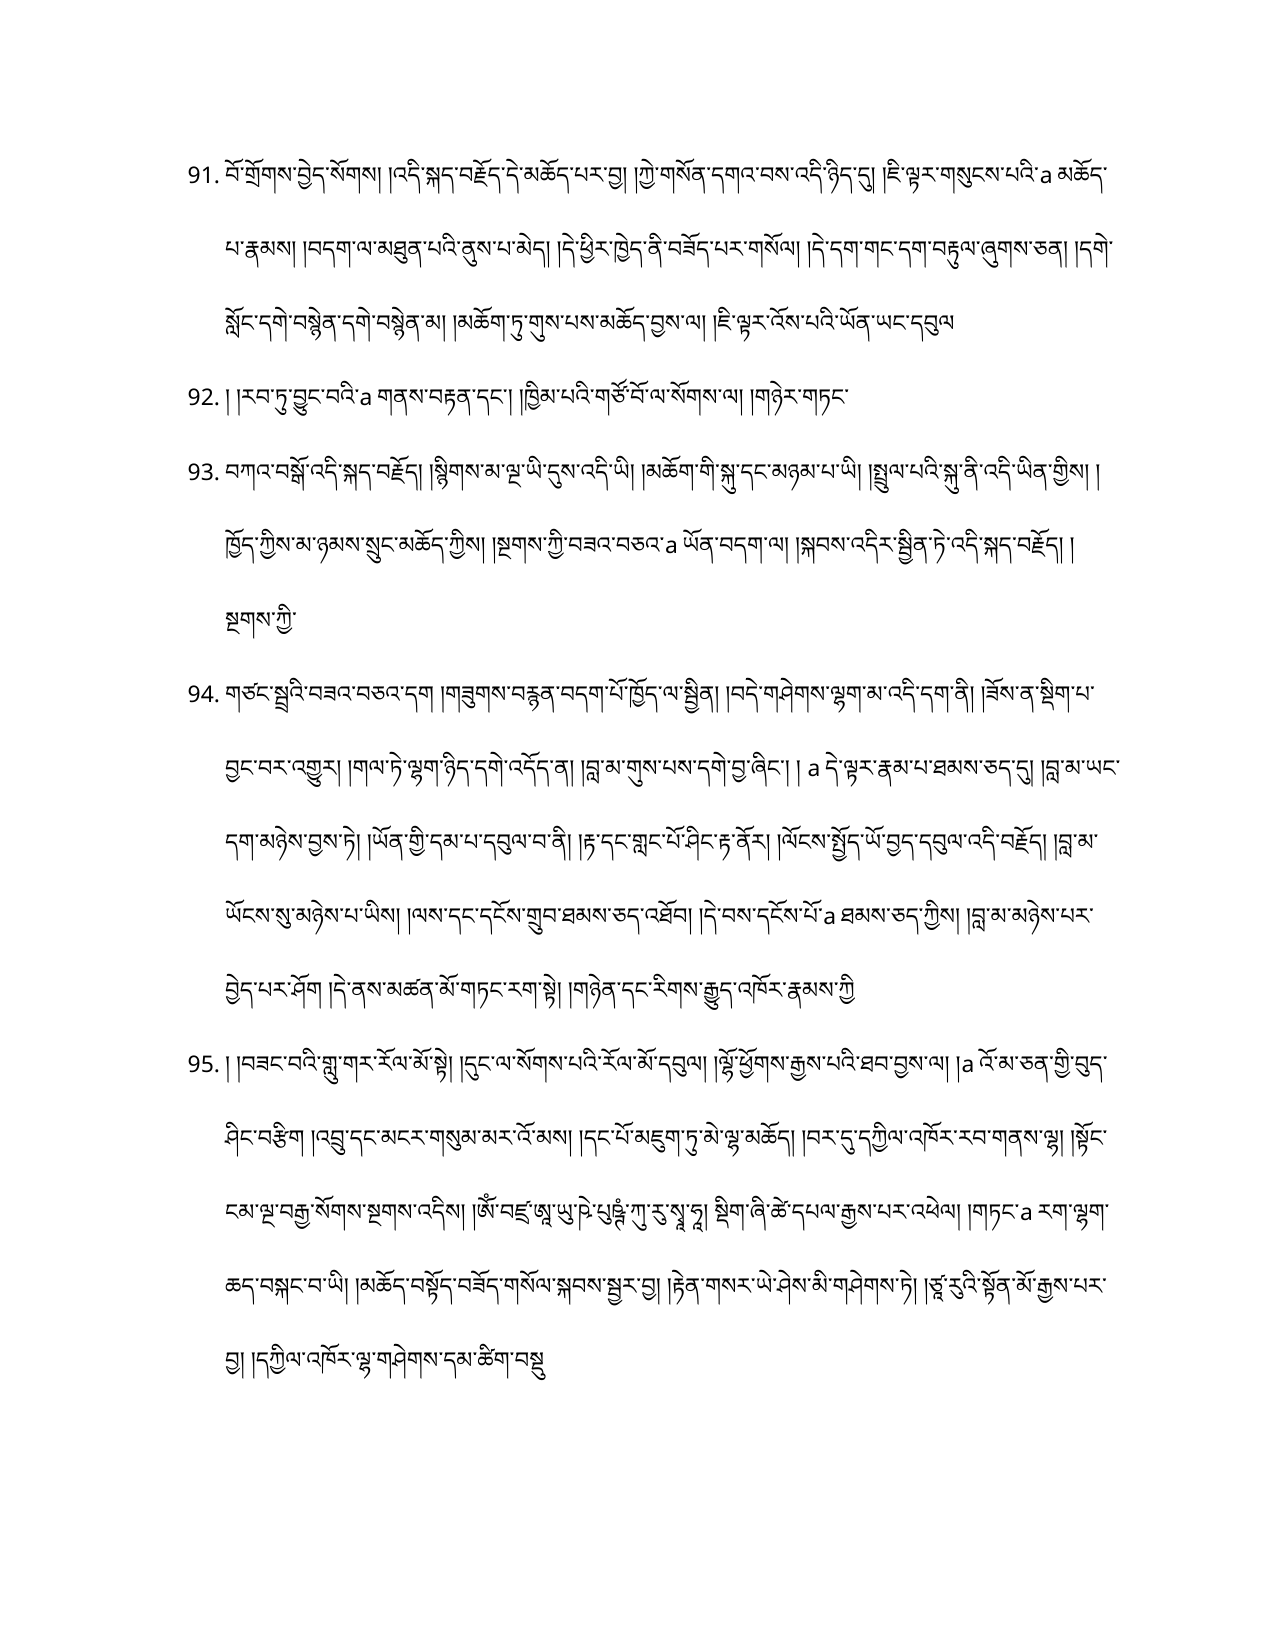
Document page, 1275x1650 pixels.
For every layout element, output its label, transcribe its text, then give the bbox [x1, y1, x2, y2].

list ། །བཟང་བའི་གླུ་གར་རོལ་མོ་སྟེ། །དུང་ལ་སོགས་པའི་རོལ་མོ་དབུལ། །ལྷོ་ཕྱོགས་རྒྱས་པའི་ཐབ་བྱས་ལ། །aའོ་མ་ཅན་གྱི་བུད་ཤིང་བརྩིག །འབྲུ་དང་མངར་གསུམ་མར་འོ་མས། །དང་པོ་མཇུག་ཏུ་མེ་ལྷ་མཆོད། །བར་དུ་དཀྱིལ་འཁོར་རབ་གནས་ལྷ། །སྟོང་ངམ་ལྔ་བརྒྱ་སོགས་སྔགས་འདིས། །ཨོཾ་བཛྲ་ཨཱ་ཡུ་ཥེ་པུཥྚཾ་ཀུ་རུ་སྭཱ་ཧཱ། སྡིག་ཞི་ཚེ་དཔལ་རྒྱས་པར་འཕེལ། །གཏང་aརག་ལྷག་ཆད་བསྐང་བ་ཡི། །མཆོད་བསྟོད་བཟོད་གསོལ་སྐབས་སྦྱར་བྱ། །རྟེན་གསར་ཡེ་ཤེས་མི་གཤེགས་ཏེ། །ཙཱ་རུའི་སྟོན་མོ་རྒྱས་པར་བྱ། །དཀྱིལ་འཁོར་ལྷ་གཤེགས་དམ་ཚིག་བསྡུ [187, 1039, 1125, 1399]
list གཙང་སྦྲའི་བཟའ་བཅའ་དག །གཟུགས་བརྙན་བདག་པོ་ཁྱོད་ལ་སྦྱིན། །བདེ་གཤེགས་ལྷག་མ་འདི་དག་ནི། །ཟོས་ན་སྡིག་པ་བྱང་བར་འགྱུར། །གལ་ཏེ་ལྷག་ཉིད་དགེ་འདོད་ན། །བླ་མ་གུས་པས་དགེ་བྱ་ཞིང༌། ། aདེ་ལྟར་རྣམ་པ་ཐམས་ཅད་དུ། །བླ་མ་ཡང་དག་མཉེས་བྱས་ཏེ། །ཡོན་གྱི་དམ་པ་དབུལ་བ་ནི། །རྟ་དང་གླང་པོ་ཤིང་རྟ་ནོར། །ལོངས་སྤྱོད་ཡོ་བྱད་དབུལ་འདི་བརྗོད། །བླ་མ་ཡོངས་སུ་མཉེས་པ་ཡིས། །ལས་དང་དངོས་གྲུབ་ཐམས་ཅད་འཐོབ། །དེ་བས་དངོས་པོ་aཐམས་ཅད་ཀྱིས། །བླ་མ་མཉེས་པར་བྱེད་པར་ཤོག །དེ་ནས་མཚན་མོ་གཏང་རག་སྟེ། །གཉེན་དང་རིགས་རྒྱུད་འཁོར་རྣམས་ཀྱི [187, 668, 1125, 1029]
list ། །རབ་ཏུ་བྱུང་བའི་aགནས་བརྟན་དང༌། །ཁྱིམ་པའི་གཙོ་བོ་ལ་སོགས་ལ། །གཉེར་གཏང་ [187, 372, 1125, 437]
list བོ་གྲོགས་བྱེད་སོགས། །འདི་སྐད་བརྗོད་དེ་མཆོད་པར་བྱ། །ཀྱེ་གསོན་དགའ་བས་འདི་ཉིད་དུ། །ཇི་ལྟར་གསུངས་པའི་aམཆོད་པ་རྣམས། །བདག་ལ་མཐུན་པའི་ནུས་པ་མེད། །དེ་ཕྱིར་ཁྱེད་ནི་བཟོད་པར་གསོལ། །དེ་དག་གང་དག་བརྟུལ་ཞུགས་ཅན། །དགེ་སློང་དགེ་བསྙེན་དགེ་བསྙེན་མ། །མཆོག་ཏུ་གུས་པས་མཆོད་བྱས་ལ། །ཇི་ལྟར་འོས་པའི་ཡོན་ཡང་དབུལ [187, 150, 1125, 363]
list བཀའ་བསྒོ་འདི་སྐད་བརྗོད། །སྙིགས་མ་ལྔ་ཡི་དུས་འདི་ཡི། །མཆོག་གི་སྐུ་དང་མཉམ་པ་ཡི། །སྤྲུལ་པའི་སྐུ་ནི་འདི་ཡིན་གྱིས། །ཁྱོད་ཀྱིས་མ་ཉམས་སྲུང་མཆོད་ཀྱིས། །སྔགས་ཀྱི་བཟའ་བཅའ་aཡོན་བདག་ལ། །སྐབས་འདིར་སྦྱིན་ཏེ་འདི་སྐད་བརྗོད། །སྔགས་ཀྱི་ [187, 446, 1125, 659]
